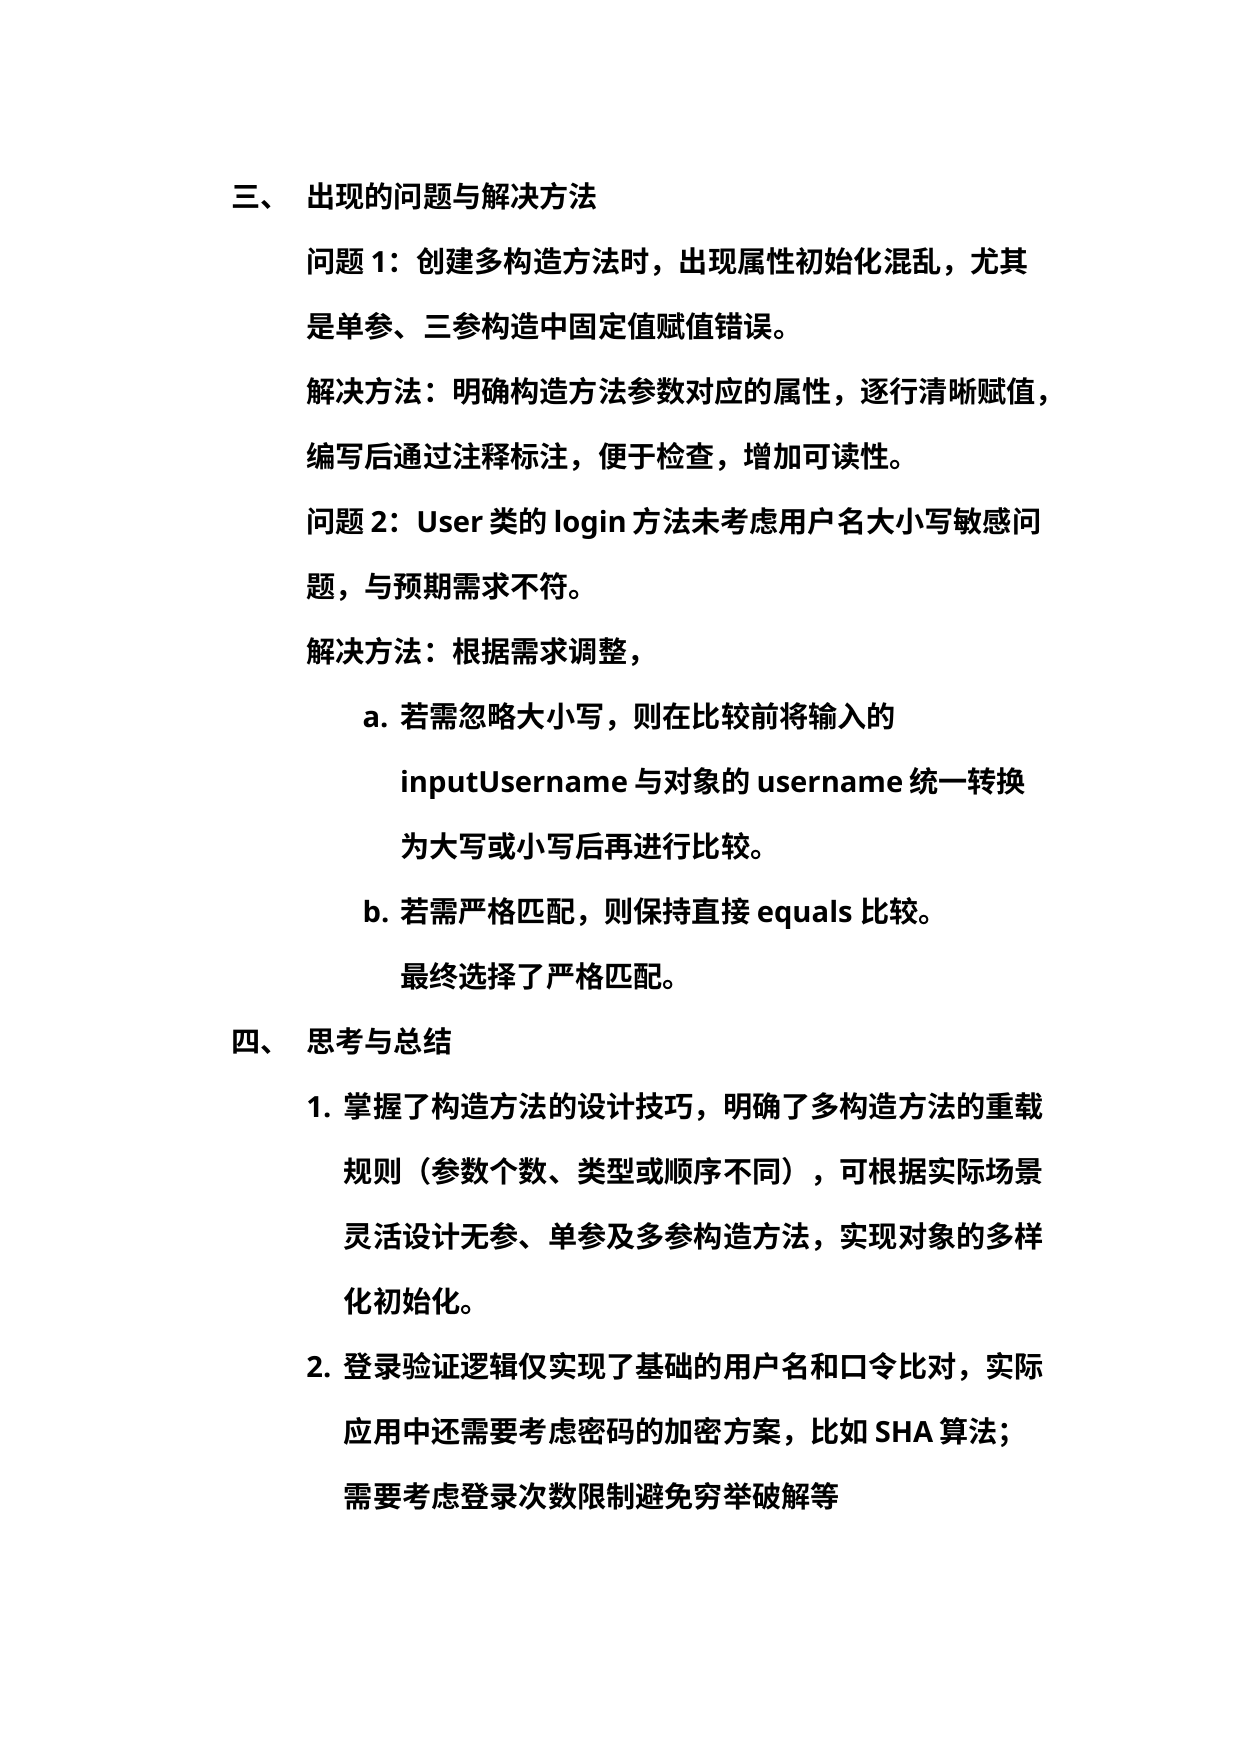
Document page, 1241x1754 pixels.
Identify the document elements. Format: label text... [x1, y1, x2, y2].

list 掌握了构造方法的设计技巧，明确了多构造方法的重载规则（参数个数、类型或顺序不同），可根据实际场景灵活设计无参、单参及多参构造方法，实现对象的多样化初始化。 [306, 1072, 1053, 1332]
list 出现的问题与解决方法 [231, 162, 1053, 227]
list 问题1：创建多构造方法时，出现属性初始化混乱，尤其是单参、三参构造中固定值赋值错误。 [306, 227, 1053, 357]
list 若需忽略大小写，则在比较前将输入的inputUsername与对象的username统一转换为大写或小写后再进行比较。 [362, 682, 1053, 877]
list 问题2：User类的login方法未考虑用户名大小写敏感问题，与预期需求不符。 [306, 487, 1053, 617]
list 解决方法：明确构造方法参数对应的属性，逐行清晰赋值，编写后通过注释标注，便于检查，增加可读性。 [306, 357, 1053, 487]
list 最终选择了严格匹配。 [400, 942, 1053, 1007]
list 解决方法：根据需求调整， [306, 617, 1053, 682]
list 登录验证逻辑仅实现了基础的用户名和口令比对，实际应用中还需要考虑密码的加密方案，比如SHA算法；需要考虑登录次数限制避免穷举破解等 [306, 1332, 1053, 1527]
list 若需严格匹配，则保持直接 equals 比较。 [362, 877, 1053, 942]
list 思考与总结 [231, 1007, 1053, 1072]
